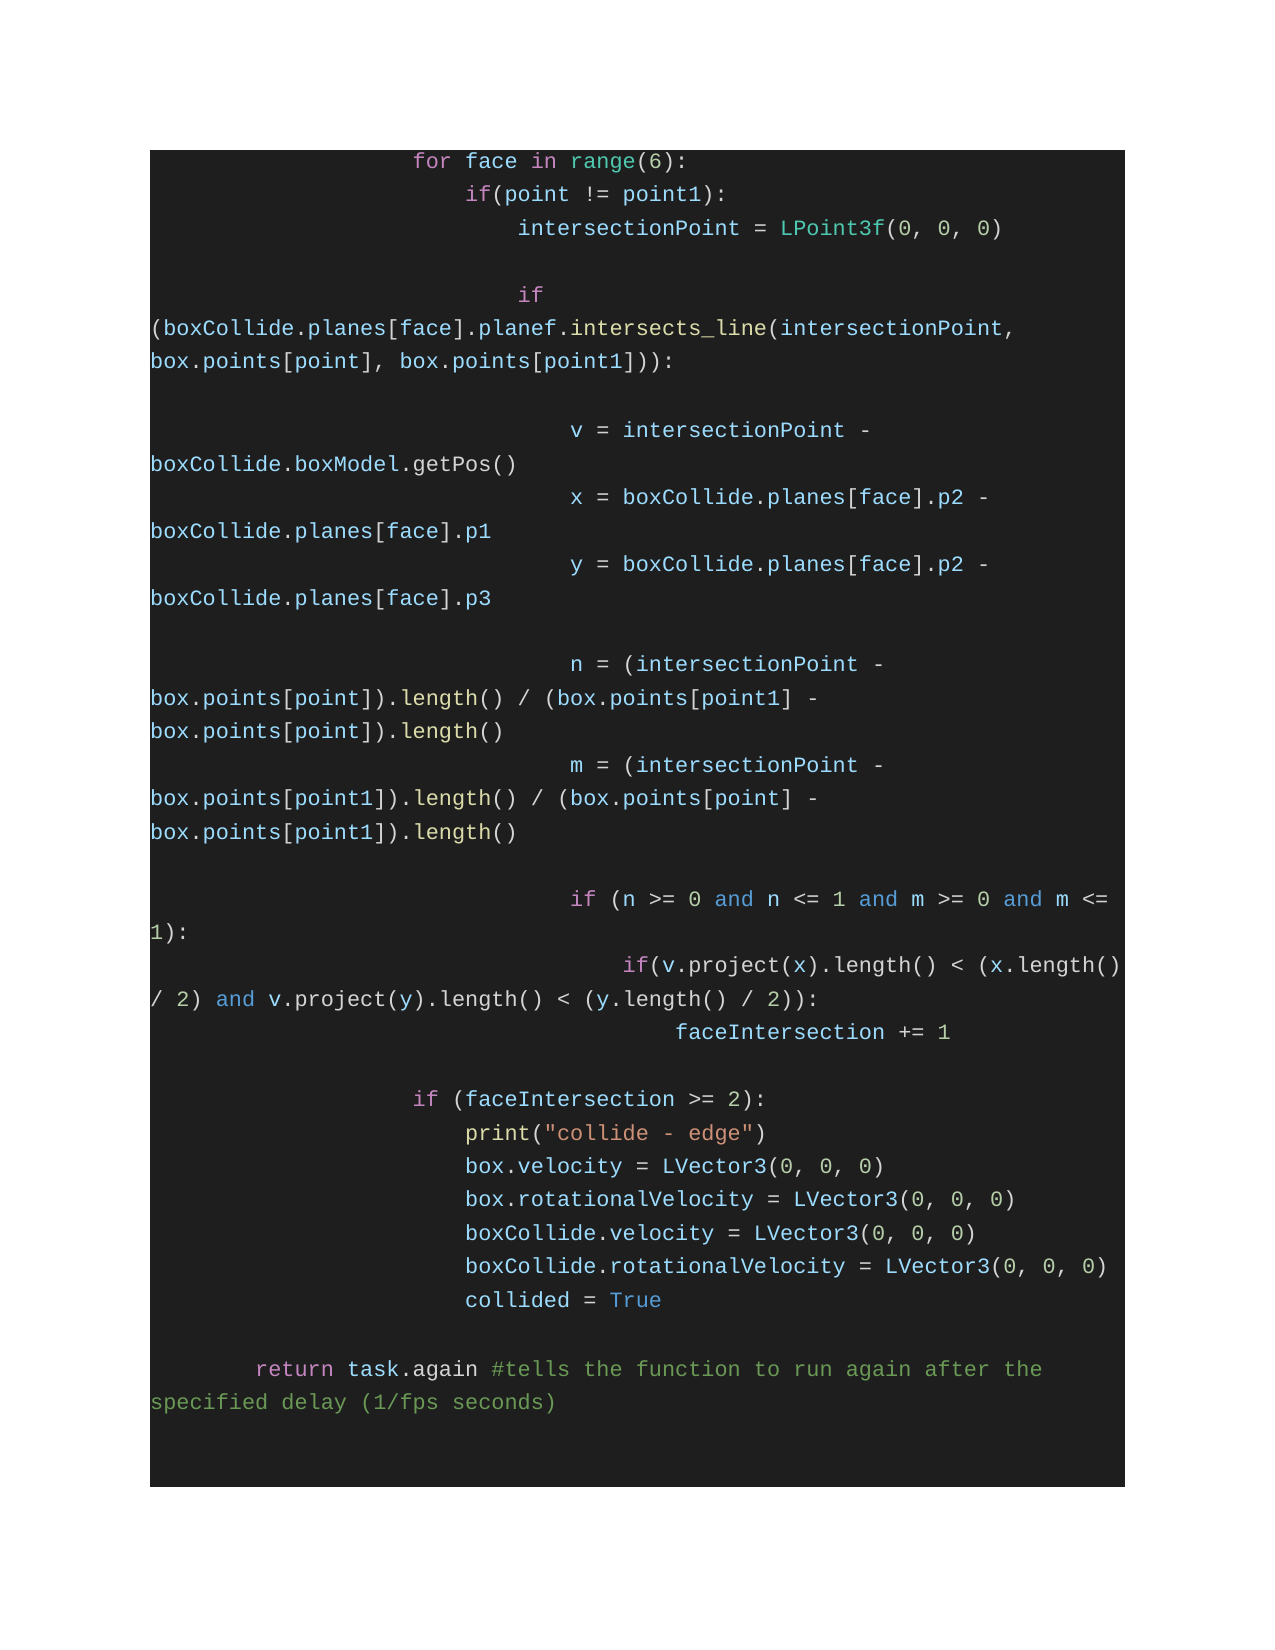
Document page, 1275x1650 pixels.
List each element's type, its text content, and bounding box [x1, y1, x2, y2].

text print("collide - edge") [150, 1122, 1125, 1147]
text y = boxCollide.planes[face].p2 - boxCollide.planes[face].p3 [150, 553, 1125, 612]
text boxCollide.rotationalVelocity = LVector3(0, 0, 0) [150, 1256, 1125, 1280]
text v = intersectionPoint - boxCollide.boxModel.getPos() [150, 419, 1125, 478]
text n = (intersectionPoint - box.points[point]).length() / (box.points[point1] - box.points[point]).length() [150, 654, 1125, 745]
text m = (intersectionPoint - box.points[point1]).length() / (box.points[point] - box.points[point1]).length() [150, 754, 1125, 846]
text if(v.project(x).length() < (x.length() / 2) and v.project(y).length() < (y.length() / 2)): [150, 954, 1125, 1013]
text if (faceIntersection >= 2): [150, 1088, 1125, 1113]
text for face in range(6): [150, 150, 1125, 175]
text x = boxCollide.planes[face].p2 - boxCollide.planes[face].p1 [150, 486, 1125, 545]
text return task.again #tells the function to run again after the specified delay (1/fps seconds) [150, 1358, 1125, 1416]
text if (n >= 0 and n <= 1 and m >= 0 and m <= 1): [150, 888, 1125, 946]
text if(point != point1): [150, 183, 1125, 208]
text box.velocity = LVector3(0, 0, 0) [150, 1155, 1125, 1180]
text boxCollide.velocity = LVector3(0, 0, 0) [150, 1222, 1125, 1247]
text if (boxCollide.planes[face].planef.intersects_line(intersectionPoint, box.points[point], box.points[point1])): [150, 284, 1125, 375]
text collided = True [150, 1289, 1125, 1314]
text faceIntersection += 1 [150, 1021, 1125, 1046]
text box.rotationalVelocity = LVector3(0, 0, 0) [150, 1189, 1125, 1213]
text intersectionPoint = LPoint3f(0, 0, 0) [150, 217, 1125, 242]
